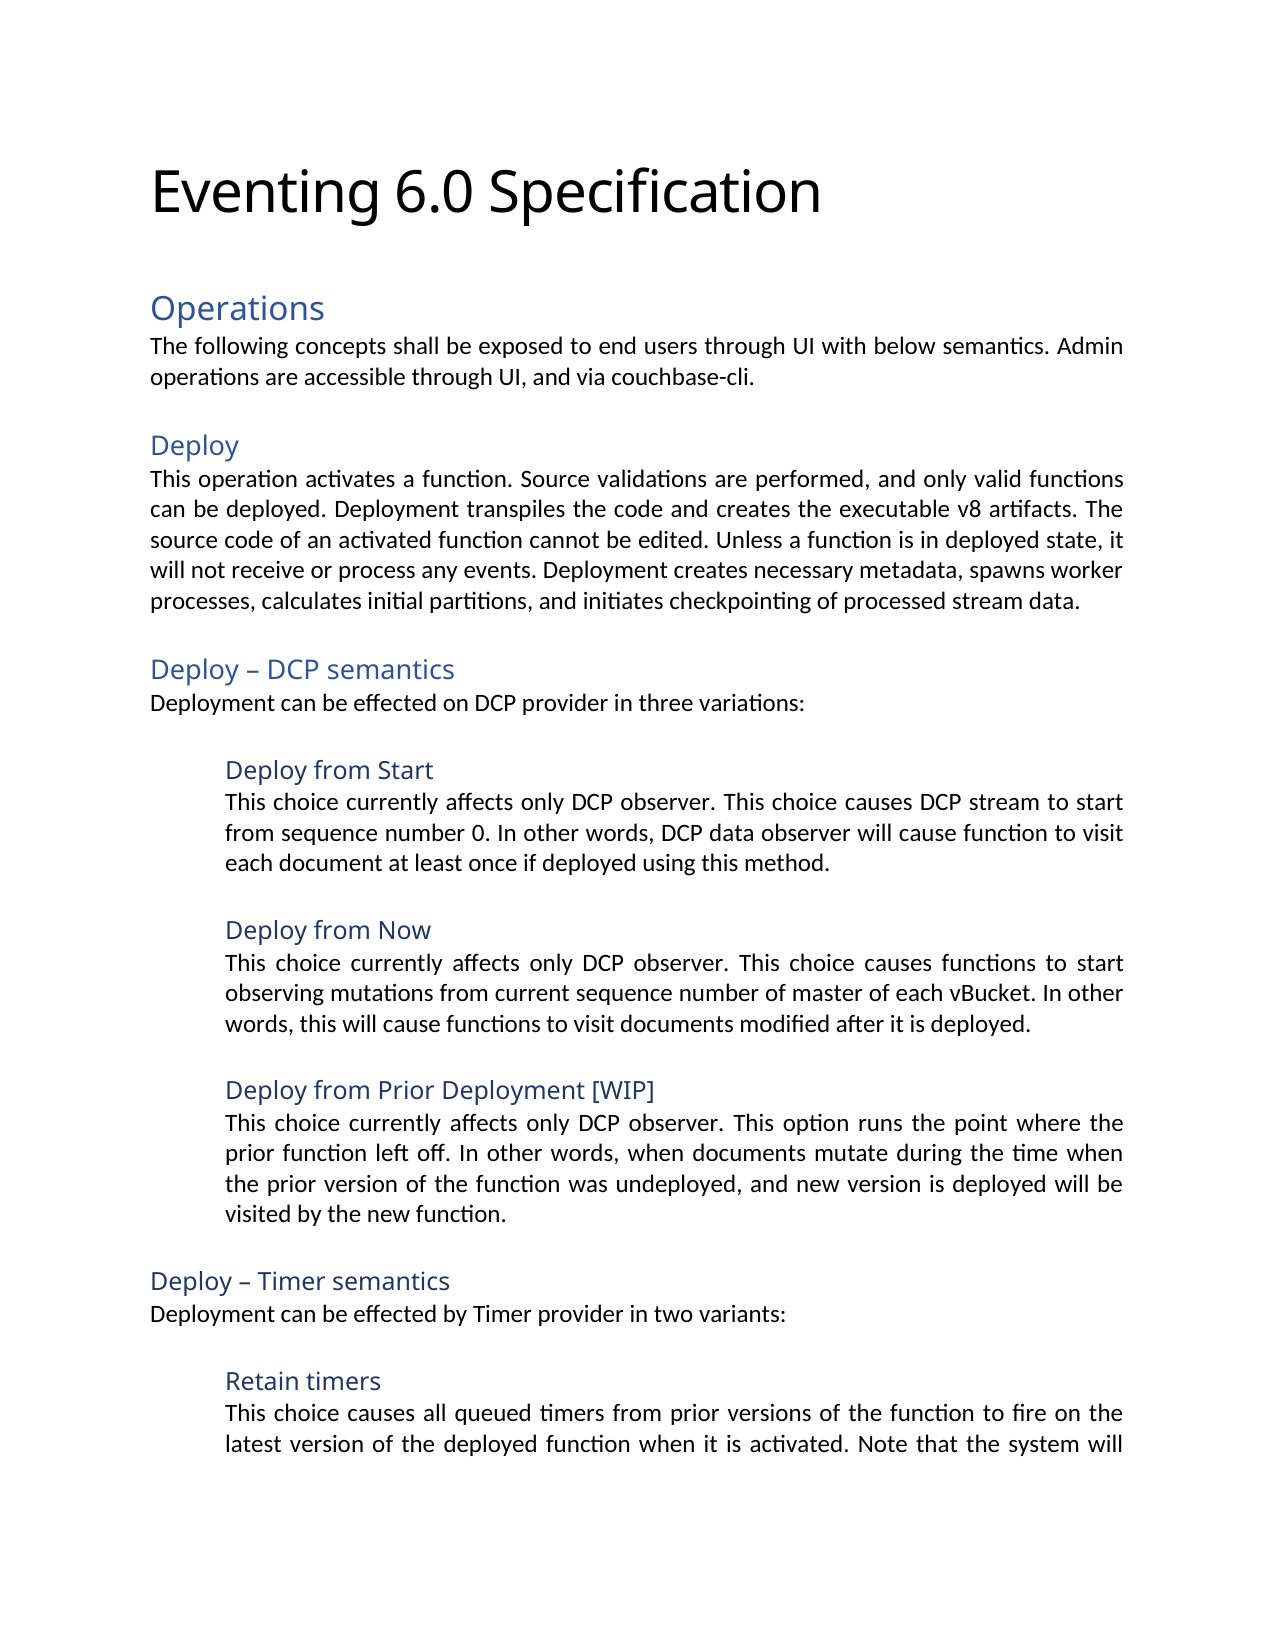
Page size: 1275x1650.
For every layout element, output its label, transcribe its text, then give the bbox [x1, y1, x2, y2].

title Eventing 6.0 Specification [150, 150, 1125, 229]
subtitle Operations [150, 285, 1125, 330]
text This choice currently affects only DCP observer. This option runs the point where the prior function left off. In other words, when documents mutate during the time when the prior version of the function was undeployed, and new version is deployed will be visited by the new function. [225, 1107, 1125, 1229]
text The following concepts shall be exposed to end users through UI with below semantics. Admin operations are accessible through UI, and via couchbase-cli. [150, 330, 1125, 391]
subtitle Deploy from Now [225, 913, 1125, 947]
subtitle Deploy – DCP semantics [150, 650, 1125, 687]
subtitle Deploy – Timer semantics [150, 1264, 1125, 1298]
text This choice currently affects only DCP observer. This choice causes DCP stream to start from sequence number 0. In other words, DCP data observer will cause function to visit each document at least once if deployed using this method. [225, 786, 1125, 878]
subtitle Deploy from Start [225, 752, 1125, 786]
subtitle Deploy from Prior Deployment [WIP] [225, 1073, 1125, 1107]
subtitle Retain timers [225, 1363, 1125, 1397]
text Deployment can be effected by Timer provider in two variants: [150, 1298, 1125, 1328]
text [225, 1397, 1125, 1458]
text This choice currently affects only DCP observer. This choice causes functions to start observing mutations from current sequence number of master of each vBucket. In other words, this will cause functions to visit documents modified after it is deployed. [225, 947, 1125, 1038]
text This operation activates a function. Source validations are performed, and only valid functions can be deployed. Deployment transpiles the code and creates the executable v8 artifacts. The source code of an activated function cannot be edited. Unless a function is in deployed state, it will not receive or process any events. Deployment creates necessary metadata, spawns worker processes, calculates initial partitions, and initiates checkpointing of processed stream data. [150, 463, 1125, 616]
subtitle Deploy [150, 426, 1125, 463]
text Deployment can be effected on DCP provider in three variations: [150, 687, 1125, 718]
